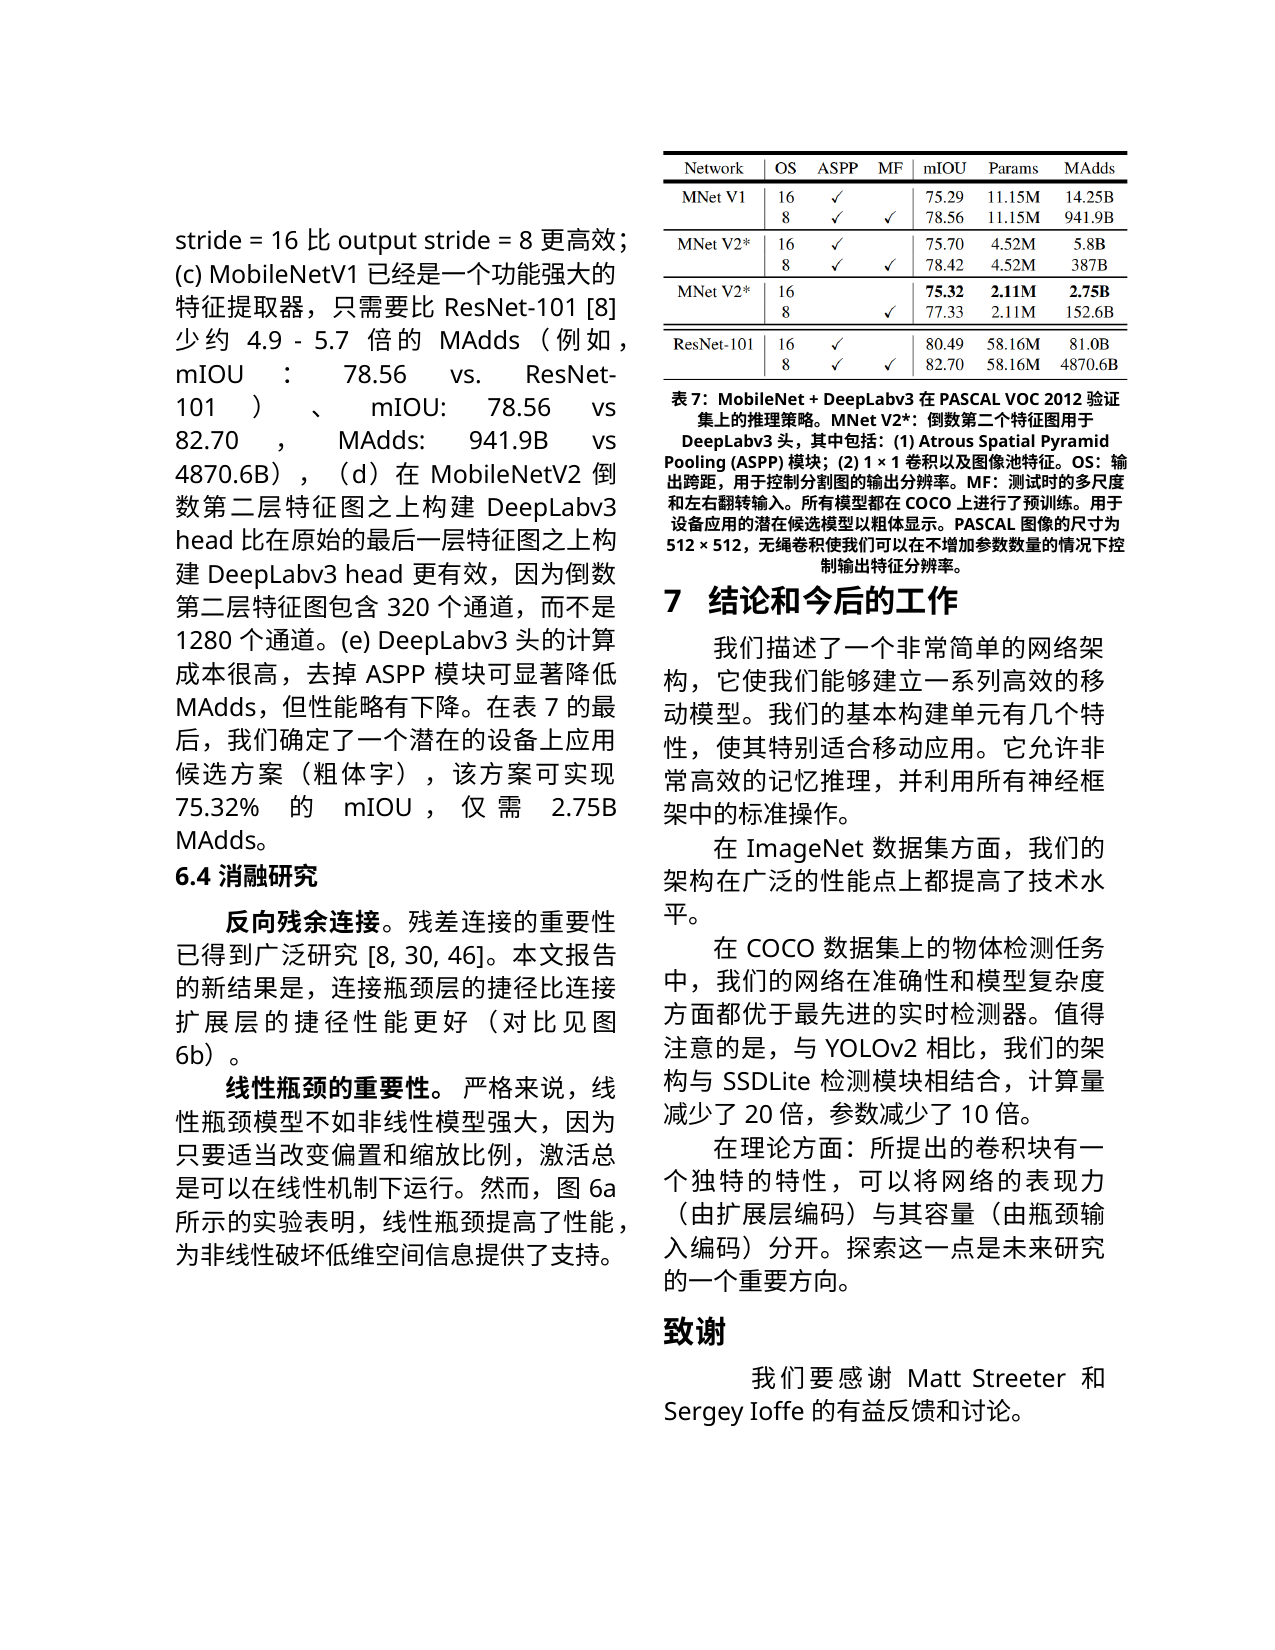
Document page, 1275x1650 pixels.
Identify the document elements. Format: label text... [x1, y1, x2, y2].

text 我们要感谢 Matt Streeter 和 Sergey Ioffe 的有益反馈和讨论。 [664, 1361, 1106, 1427]
text 我们描述了一个非常简单的网络架构，它使我们能够建立一系列高效的移动模型。我们的基本构建单元有几个特性，使其特别适合移动应用。它允许非常高效的记忆推理，并利用所有神经框架中的标准操作。 [664, 630, 1106, 830]
picture [663, 151, 1128, 380]
text 反向残余连接。残差连接的重要性已得到广泛研究 [8, 30, 46]。本文报告的新结果是，连接瓶颈层的捷径比连接扩展层的捷径性能更好（对比见图 6b）。 [175, 904, 617, 1071]
subtitle 消融研究 [175, 856, 617, 893]
text 在 ImageNet 数据集方面，我们的架构在广泛的性能点上都提高了技术水平。 [664, 830, 1106, 930]
text 线性瓶颈的重要性。 严格来说，线性瓶颈模型不如非线性模型强大，因为只要适当改变偏置和缩放比例，激活总是可以在线性机制下运行。然而，图 6a 所示的实验表明，线性瓶颈提高了性能，为非线性破坏低维空间信息提供了支持。 [175, 1071, 617, 1271]
subtitle 致谢 [664, 1307, 1106, 1352]
subtitle 结论和今后的工作 [664, 577, 1106, 622]
text 在 COCO 数据集上的物体检测任务中，我们的网络在准确性和模型复杂度方面都优于最先进的实时检测器。值得注意的是，与 YOLOv2 相比，我们的架构与 SSDLite 检测模块相结合，计算量减少了 20 倍，参数减少了 10 倍。 [664, 930, 1106, 1130]
text 在理论方面：所提出的卷积块有一个独特的特性，可以将网络的表现力（由扩展层编码）与其容量（由瓶颈输入编码）分开。探索这一点是未来研究的一个重要方向。 [664, 1130, 1106, 1297]
